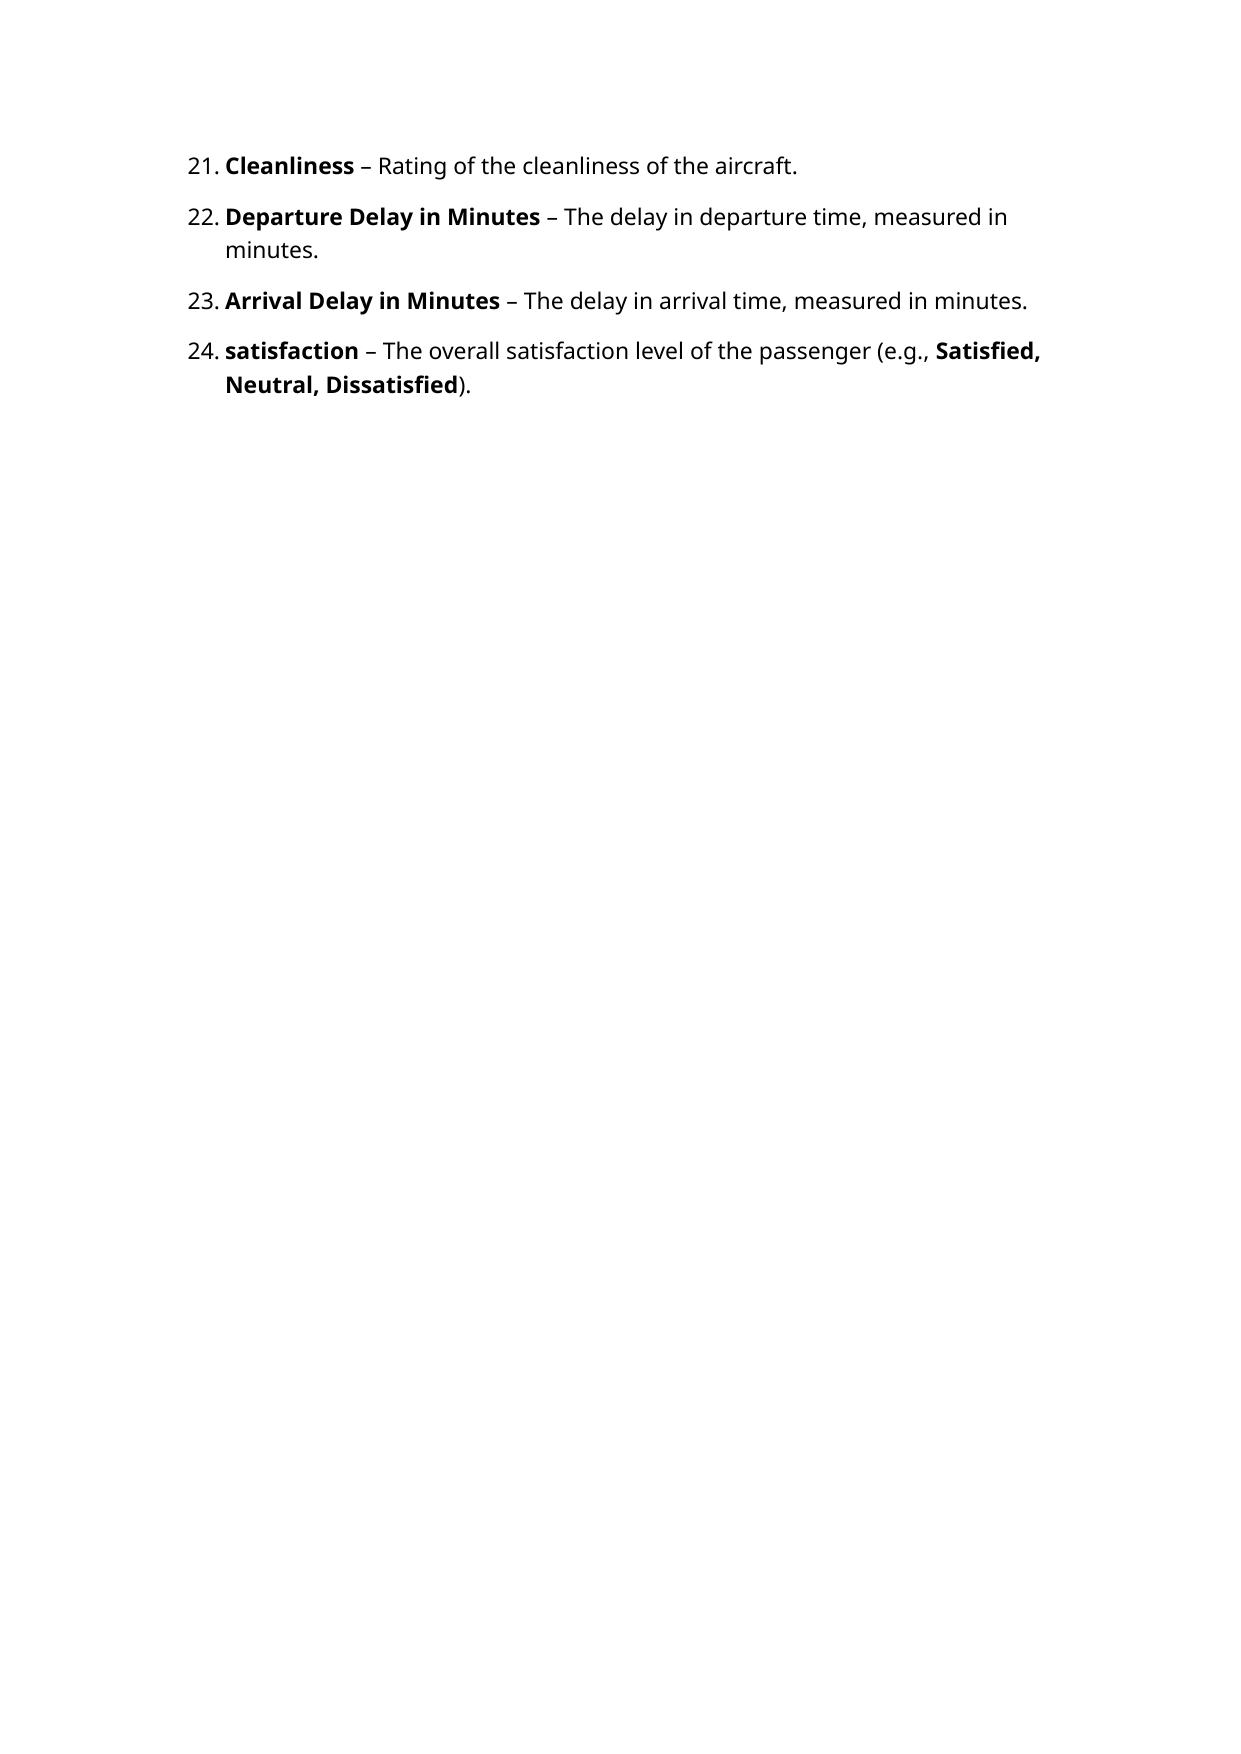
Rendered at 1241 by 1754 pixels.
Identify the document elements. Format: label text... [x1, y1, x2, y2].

list Arrival Delay in Minutes – The delay in arrival time, measured in minutes. [187, 284, 1090, 316]
list Cleanliness – Rating of the cleanliness of the aircraft. [187, 150, 1090, 181]
list satisfaction – The overall satisfaction level of the passenger (e.g., Satisfied, Neutral, Dissatisfied). [187, 335, 1090, 400]
list Departure Delay in Minutes – The delay in departure time, measured in minutes. [187, 200, 1090, 265]
